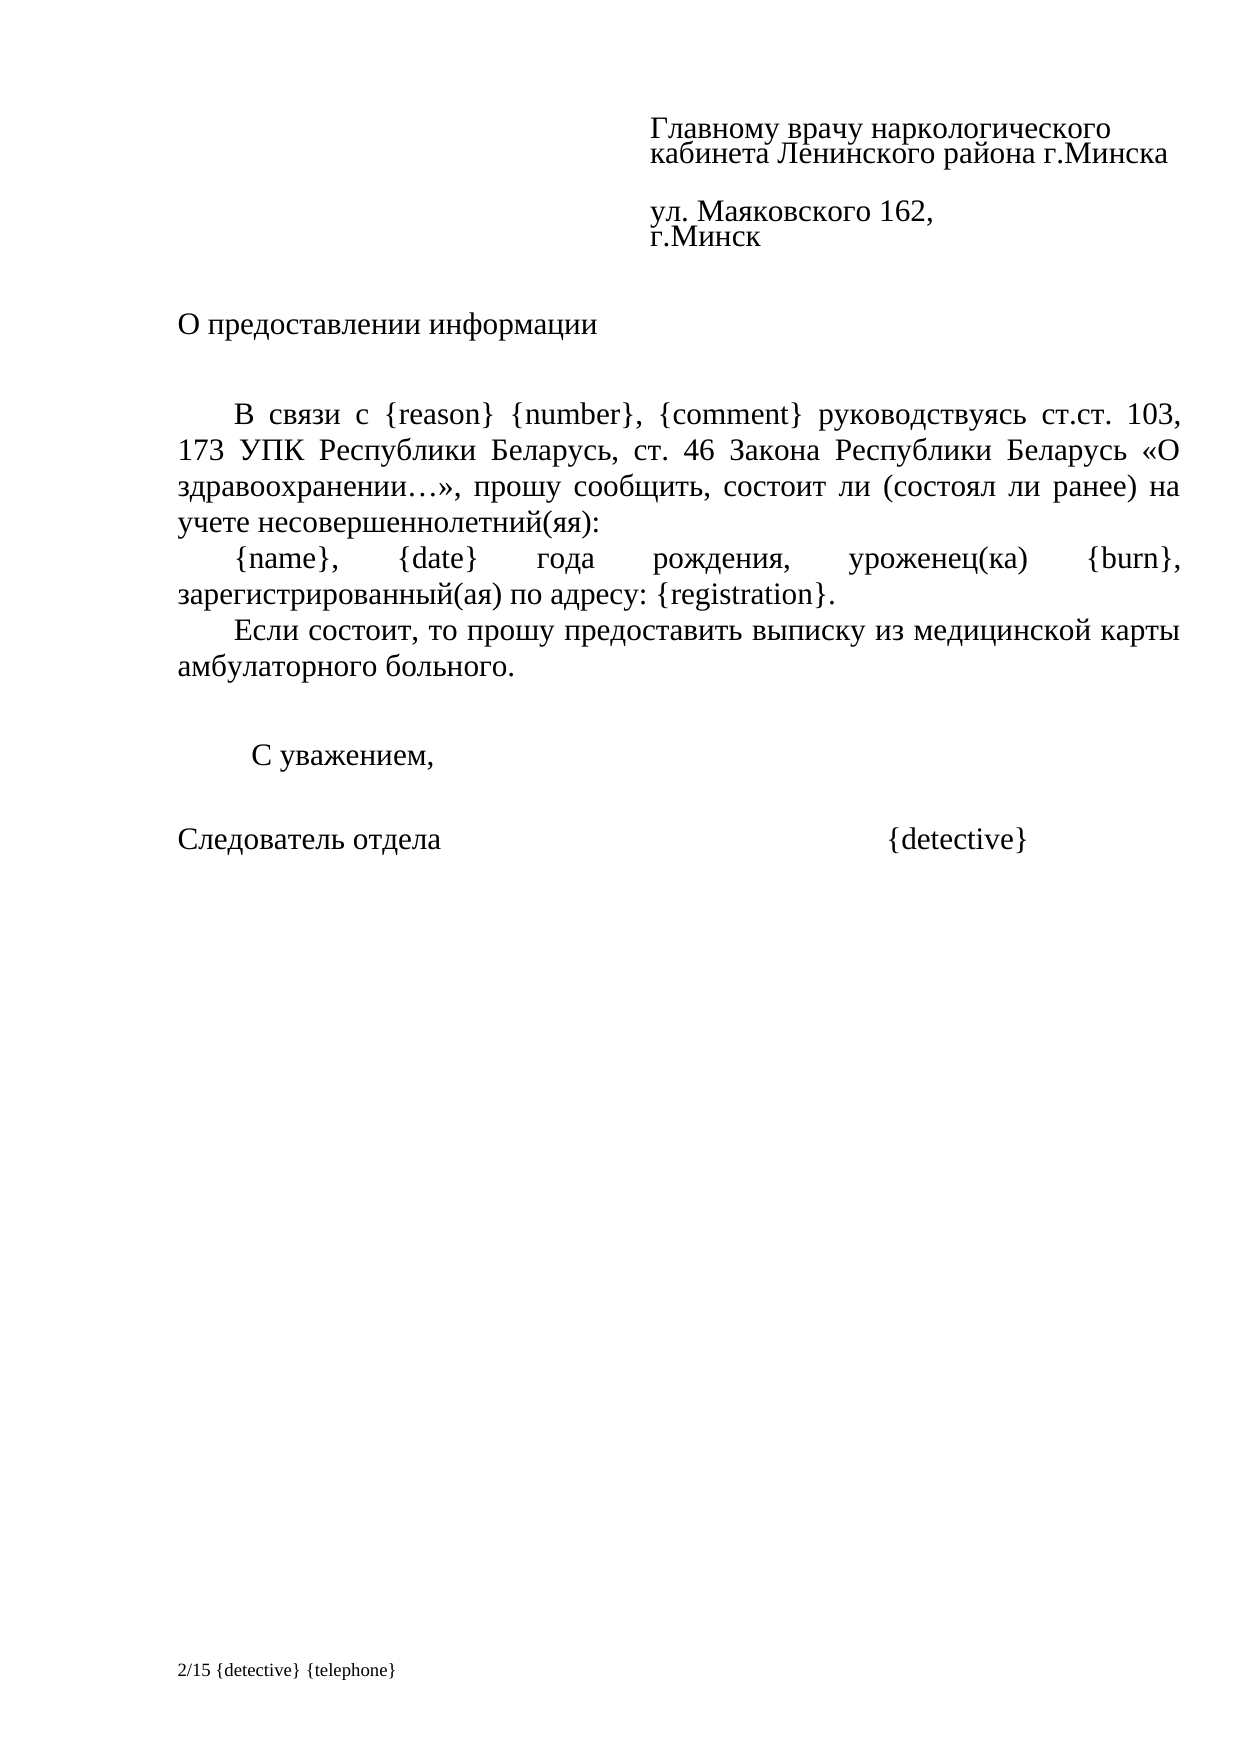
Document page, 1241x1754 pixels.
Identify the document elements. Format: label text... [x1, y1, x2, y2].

text В связи с {reason} {number}, {comment} руководствуясь ст.ст. 103, 173 УПК Республики Беларусь, ст. 46 Закона Республики Беларусь «О здравоохранении…», прошу сообщить, состоит ли (состоял ли ранее) на учете несовершеннолетний(яя): [177, 395, 1181, 539]
text О предоставлении информации [177, 306, 1181, 341]
subtitle Главному врачу наркологического кабинета Ленинского района г.Минска [650, 118, 1181, 168]
text {name}, {date} года рождения, уроженец(ка) {burn}, зарегистрированный(ая) по адресу: {registration}. [177, 539, 1181, 611]
text С уважением, [177, 737, 1181, 773]
text Следователь отдела {detective} [177, 826, 1181, 856]
text Если состоит, то прошу предоставить выписку из медицинской карты амбулаторного больного. [177, 611, 1181, 683]
text г.Минск [650, 227, 1181, 252]
text ул. Маяковского 162, [650, 202, 1181, 227]
